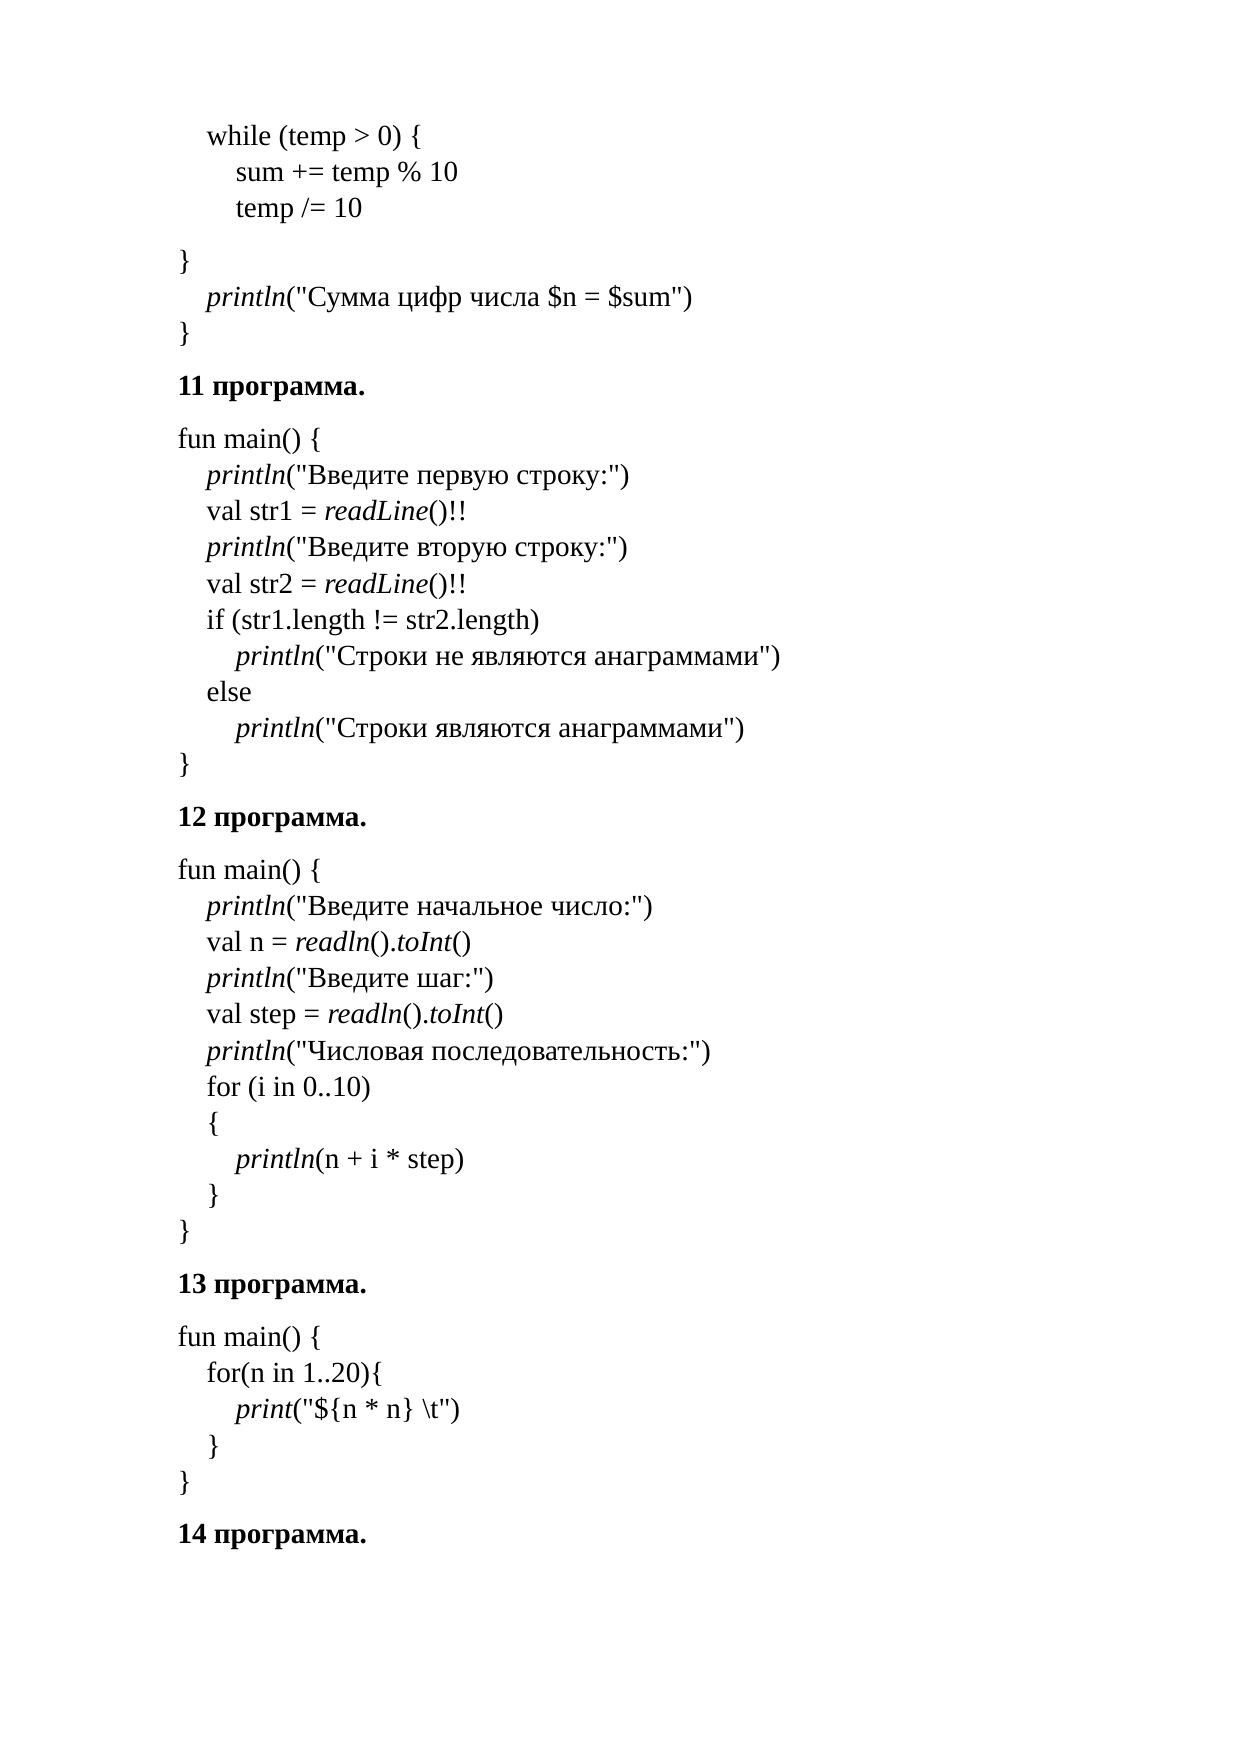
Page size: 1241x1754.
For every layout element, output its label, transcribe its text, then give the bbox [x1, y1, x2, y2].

text fun main() { println("Введите первую строку:") val str1 = readLine()!! println("Введите вторую строку:") val str2 = readLine()!! if (str1.length != str2.length) println("Строки не являются анаграммами") else println("Строки являются анаграммами") } [177, 421, 1152, 780]
text 14 программа. [177, 1517, 1152, 1550]
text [177, 118, 1152, 224]
text 11 программа. [177, 368, 1152, 402]
text } println("Сумма цифр числа $n = $sum") } [177, 243, 1152, 349]
text 13 программа. [177, 1266, 1152, 1300]
text 12 программа. [177, 799, 1152, 833]
text fun main() { println("Введите начальное число:") val n = readln().toInt() println("Введите шаг:") val step = readln().toInt() println("Числовая последовательность:") for (i in 0..10) { println(n + i * step) } } [177, 852, 1152, 1247]
text fun main() { for(n in 1..20){ print("${n * n} \t") } } [177, 1319, 1152, 1497]
